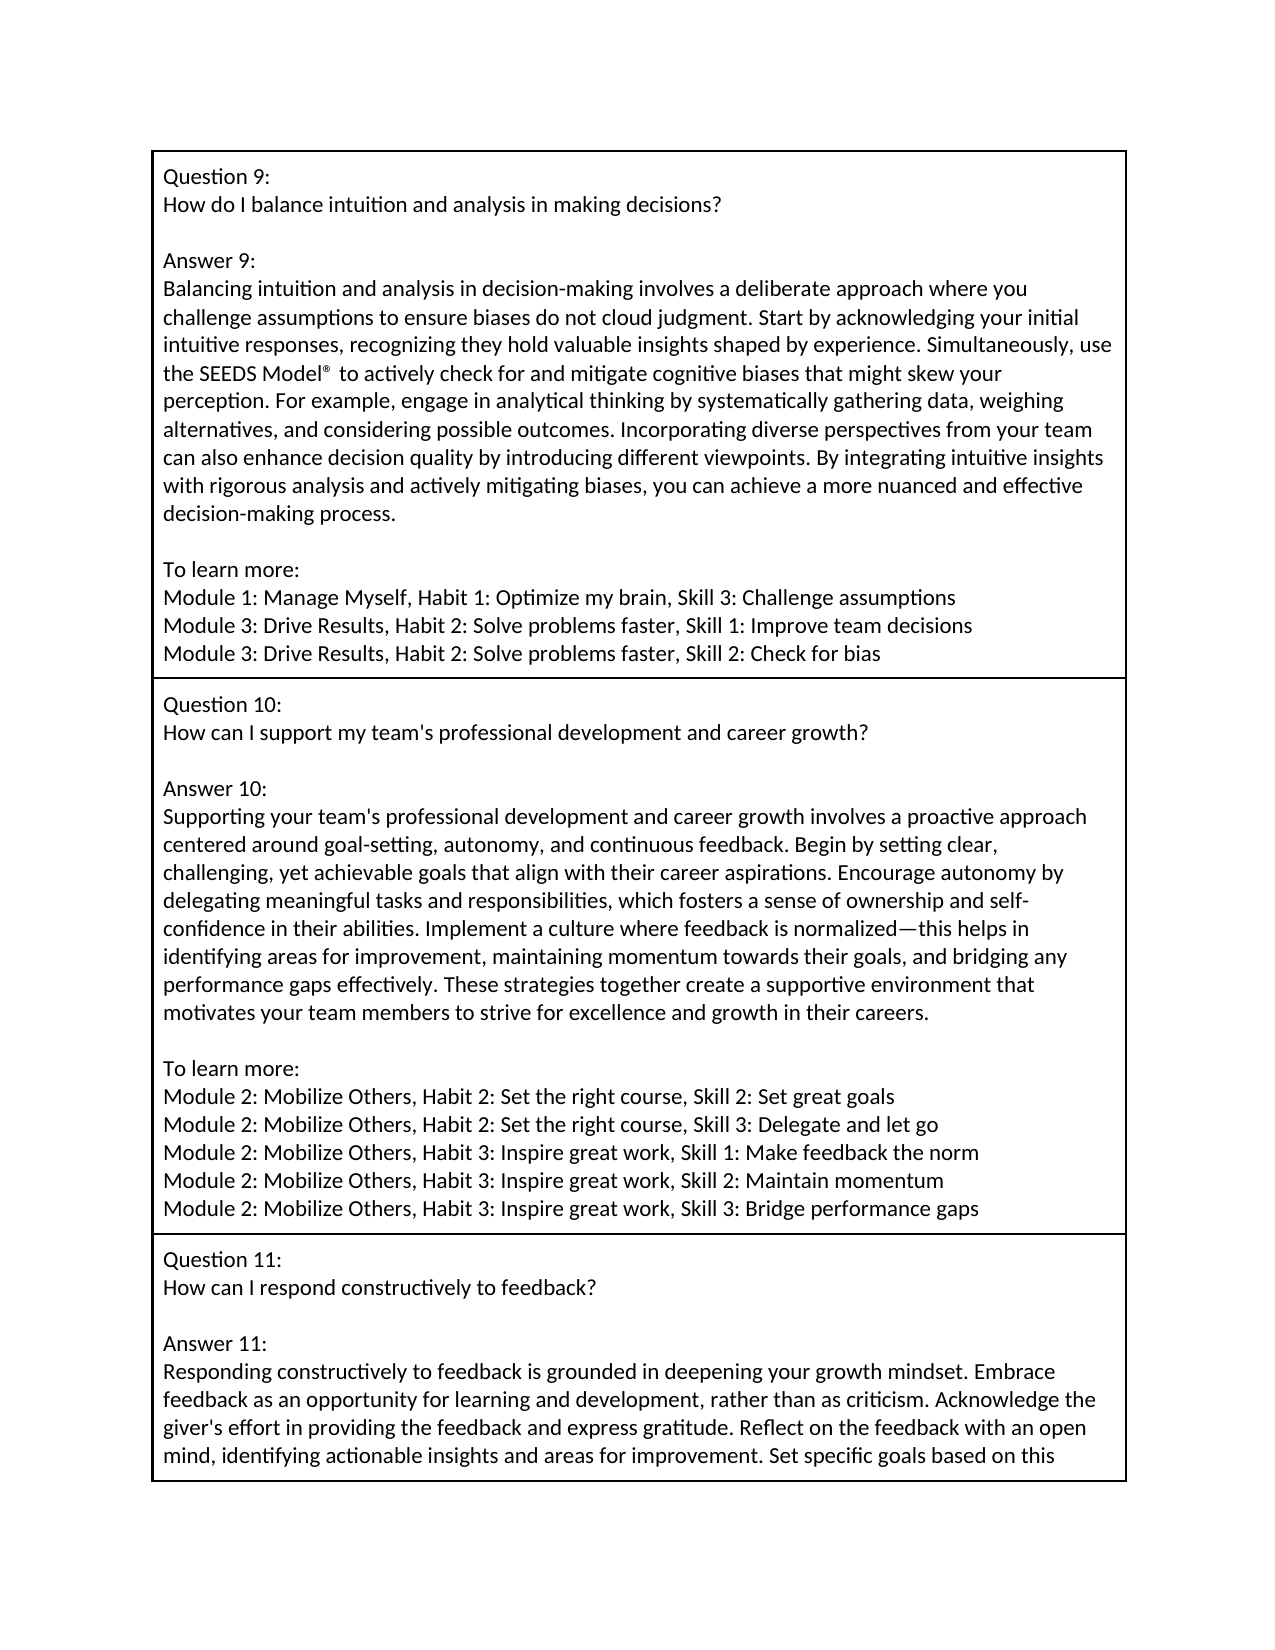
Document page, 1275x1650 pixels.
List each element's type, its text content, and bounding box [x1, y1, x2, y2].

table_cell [154, 1235, 1125, 1480]
table_cell Question 9: How do I balance intuition and analysis in making decisions? Answer 9: Balancing intuition and analysis in decision-making involves a deliberate approach where you challenge assumptions to ensure biases do not cloud judgment. Start by acknowledging your initial intuitive responses, recognizing they hold valuable insights shaped by experience. Simultaneously, use the SEEDS Model® to actively check for and mitigate cognitive biases that might skew your perception. For example, engage in analytical thinking by systematically gathering data, weighing alternatives, and considering possible outcomes. Incorporating diverse perspectives from your team can also enhance decision quality by introducing different viewpoints. By integrating intuitive insights with rigorous analysis and actively mitigating biases, you can achieve a more nuanced and effective decision-making process. To learn more: Module 1: Manage Myself, Habit 1: Optimize my brain, Skill 3: Challenge assumptions Module 3: Drive Results, Habit 2: Solve problems faster, Skill 1: Improve team decisions Module 3: Drive Results, Habit 2: Solve problems faster, Skill 2: Check for bias [154, 152, 1125, 677]
table_cell Question 10: How can I support my team's professional development and career growth? Answer 10: Supporting your team's professional development and career growth involves a proactive approach centered around goal-setting, autonomy, and continuous feedback. Begin by setting clear, challenging, yet achievable goals that align with their career aspirations. Encourage autonomy by delegating meaningful tasks and responsibilities, which fosters a sense of ownership and self-confidence in their abilities. Implement a culture where feedback is normalized—this helps in identifying areas for improvement, maintaining momentum towards their goals, and bridging any performance gaps effectively. These strategies together create a supportive environment that motivates your team members to strive for excellence and growth in their careers. To learn more: Module 2: Mobilize Others, Habit 2: Set the right course, Skill 2: Set great goals Module 2: Mobilize Others, Habit 2: Set the right course, Skill 3: Delegate and let go Module 2: Mobilize Others, Habit 3: Inspire great work, Skill 1: Make feedback the norm Module 2: Mobilize Others, Habit 3: Inspire great work, Skill 2: Maintain momentum Module 2: Mobilize Others, Habit 3: Inspire great work, Skill 3: Bridge performance gaps [154, 679, 1125, 1233]
